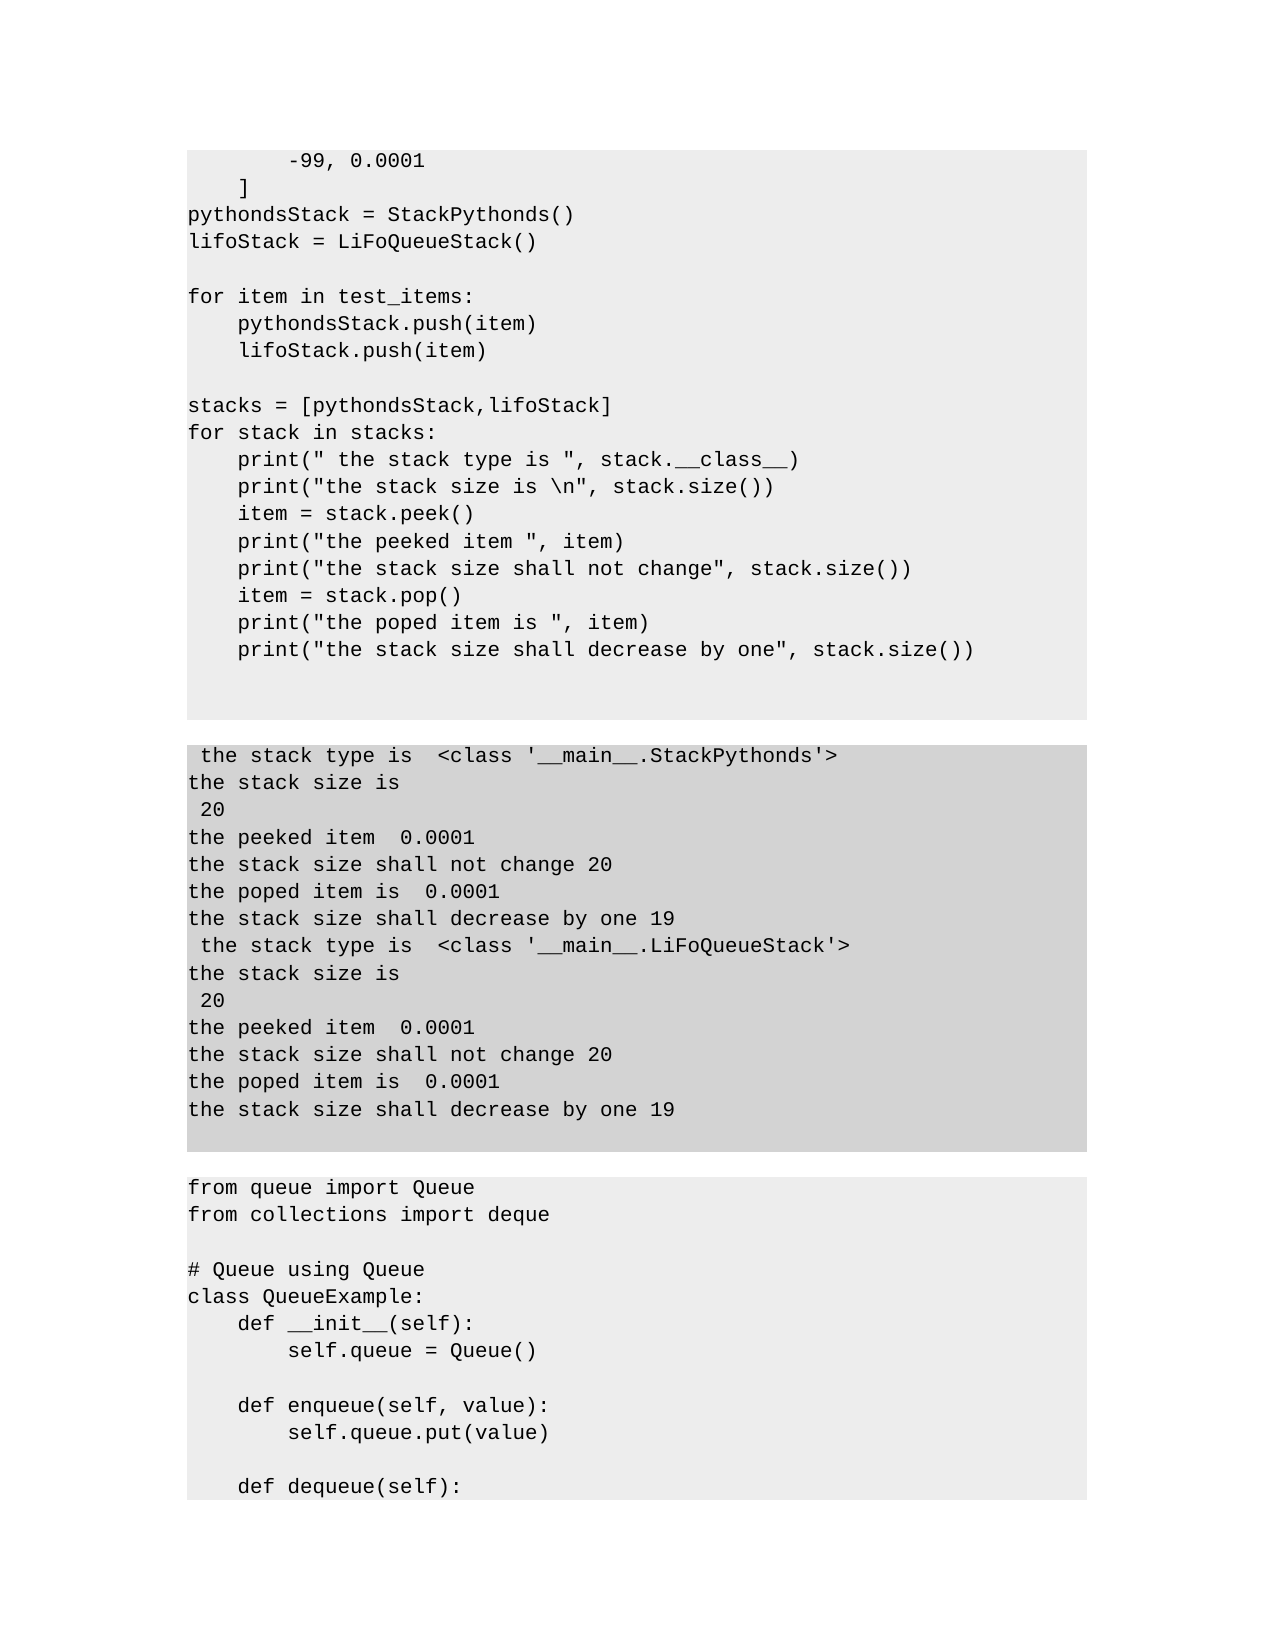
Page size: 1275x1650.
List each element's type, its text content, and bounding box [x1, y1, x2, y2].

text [187, 150, 1087, 720]
text the stack type is <class '__main__.StackPythonds'> the stack size is 20 the peeked item 0.0001 the stack size shall not change 20 the poped item is 0.0001 the stack size shall decrease by one 19 the stack type is <class '__main__.LiFoQueueStack'> the stack size is 20 the peeked item 0.0001 the stack size shall not change 20 the poped item is 0.0001 the stack size shall decrease by one 19 [187, 745, 1087, 1152]
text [187, 1177, 1087, 1500]
